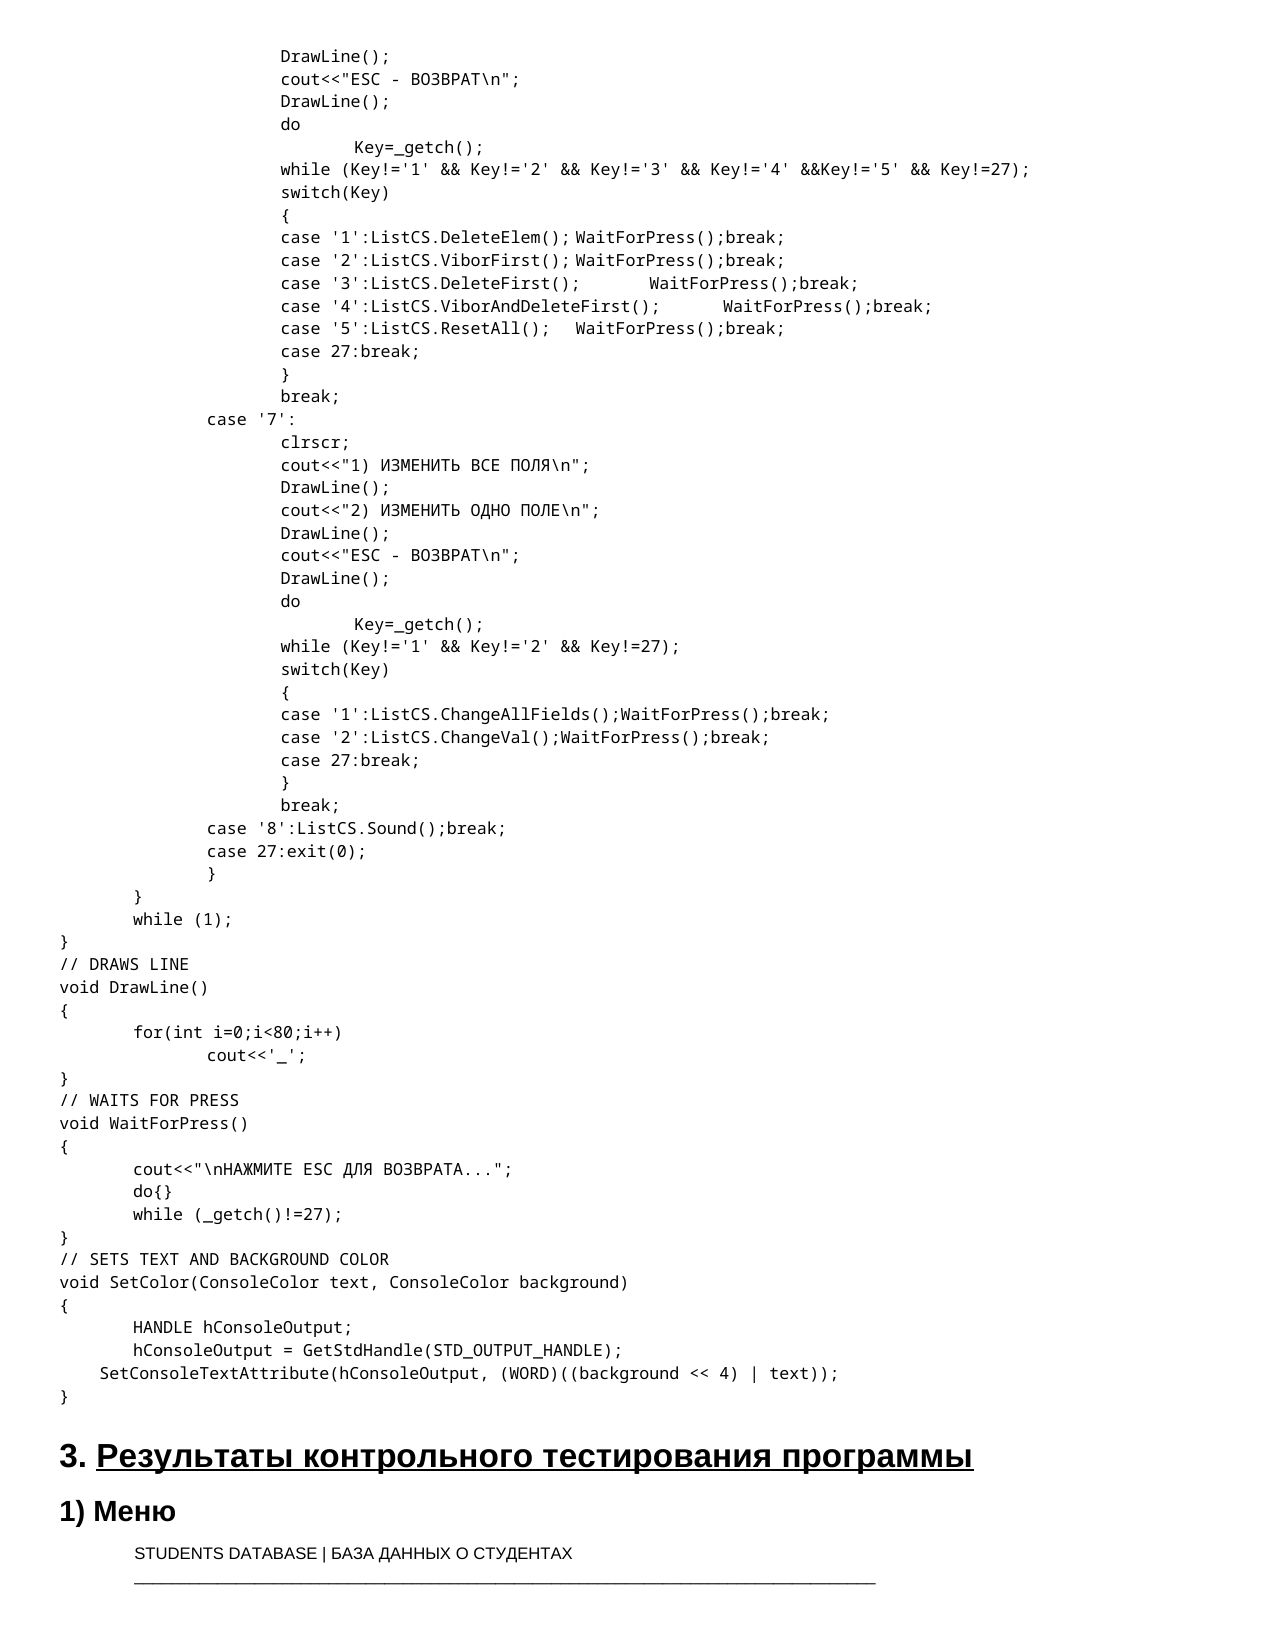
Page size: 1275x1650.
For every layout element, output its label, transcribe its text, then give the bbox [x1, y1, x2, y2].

text cout<<"\nНАЖМИТЕ ESC ДЛЯ ВОЗВРАТА..."; [59, 1157, 1226, 1180]
text case '2':ListCS.ViborFirst(); WaitForPress();break; [59, 249, 1226, 271]
text case '4':ListCS.ViborAndDeleteFirst(); WaitForPress();break; [59, 294, 1226, 317]
text DrawLine(); [59, 476, 1226, 498]
text break; [59, 385, 1226, 408]
text } [59, 1384, 1226, 1407]
text } [59, 862, 1226, 884]
text while (_getch()!=27); [59, 1202, 1226, 1225]
text case 27:break; [59, 748, 1226, 771]
text } [59, 1066, 1226, 1089]
text clrscr; [59, 430, 1226, 453]
text case '7': [59, 408, 1226, 430]
text void WaitForPress() [59, 1112, 1226, 1134]
text hConsoleOutput = GetStdHandle(STD_OUTPUT_HANDLE); [59, 1339, 1226, 1361]
list STUDENTS DATABASE | БАЗА ДАННЫХ О СТУДЕНТАХ [134, 1544, 1226, 1563]
text switch(Key) [59, 181, 1226, 203]
text { [59, 1293, 1226, 1316]
text void SetColor(ConsoleColor text, ConsoleColor background) [59, 1271, 1226, 1293]
text while (1); [59, 907, 1226, 930]
text while (Key!='1' && Key!='2' && Key!='3' && Key!='4' &&Key!='5' && Key!=27); [59, 158, 1226, 181]
text do [59, 589, 1226, 612]
text DrawLine(); [59, 90, 1226, 112]
text // DRAWS LINE [59, 953, 1226, 975]
text } [59, 930, 1226, 953]
text case 27:exit(0); [59, 839, 1226, 862]
text } [59, 771, 1226, 794]
text DrawLine(); [59, 521, 1226, 544]
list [134, 1566, 1226, 1585]
text 1) Меню [59, 1494, 1226, 1527]
text cout<<'_'; [59, 1043, 1226, 1066]
text cout<<"2) ИЗМЕНИТЬ ОДНО ПОЛЕ\n"; [59, 498, 1226, 521]
text // WAITS FOR PRESS [59, 1089, 1226, 1112]
text case '1':ListCS.ChangeAllFields();WaitForPress();break; [59, 703, 1226, 726]
text case '5':ListCS.ResetAll(); WaitForPress();break; [59, 317, 1226, 339]
text } [59, 884, 1226, 907]
text // SETS TEXT AND BACKGROUND COLOR [59, 1248, 1226, 1271]
text { [59, 203, 1226, 226]
text case '3':ListCS.DeleteFirst(); WaitForPress();break; [59, 271, 1226, 294]
text void DrawLine() [59, 975, 1226, 998]
text case 27:break; [59, 339, 1226, 362]
text case '2':ListCS.ChangeVal();WaitForPress();break; [59, 726, 1226, 748]
text for(int i=0;i<80;i++) [59, 1021, 1226, 1043]
text 3. Результаты контрольного тестирования программы [59, 1436, 1226, 1474]
text case '8':ListCS.Sound();break; [59, 816, 1226, 839]
text while (Key!='1' && Key!='2' && Key!=27); [59, 635, 1226, 657]
text } [59, 362, 1226, 385]
text DrawLine(); [59, 44, 1226, 67]
text Key=_getch(); [59, 612, 1226, 635]
text HANDLE hConsoleOutput; [59, 1316, 1226, 1339]
text cout<<"ESC - ВОЗВРАТ\n"; [59, 67, 1226, 90]
text SetConsoleTextAttribute(hConsoleOutput, (WORD)((background << 4) | text)); [59, 1361, 1226, 1384]
text { [59, 680, 1226, 703]
text Key=_getch(); [59, 135, 1226, 158]
text case '1':ListCS.DeleteElem(); WaitForPress();break; [59, 226, 1226, 249]
text cout<<"ESC - ВОЗВРАТ\n"; [59, 544, 1226, 567]
text DrawLine(); [59, 567, 1226, 589]
text do{} [59, 1180, 1226, 1202]
text } [59, 1225, 1226, 1248]
text cout<<"1) ИЗМЕНИТЬ ВСЕ ПОЛЯ\n"; [59, 453, 1226, 476]
text { [59, 1134, 1226, 1157]
text do [59, 112, 1226, 135]
text break; [59, 794, 1226, 816]
text switch(Key) [59, 657, 1226, 680]
text { [59, 998, 1226, 1021]
